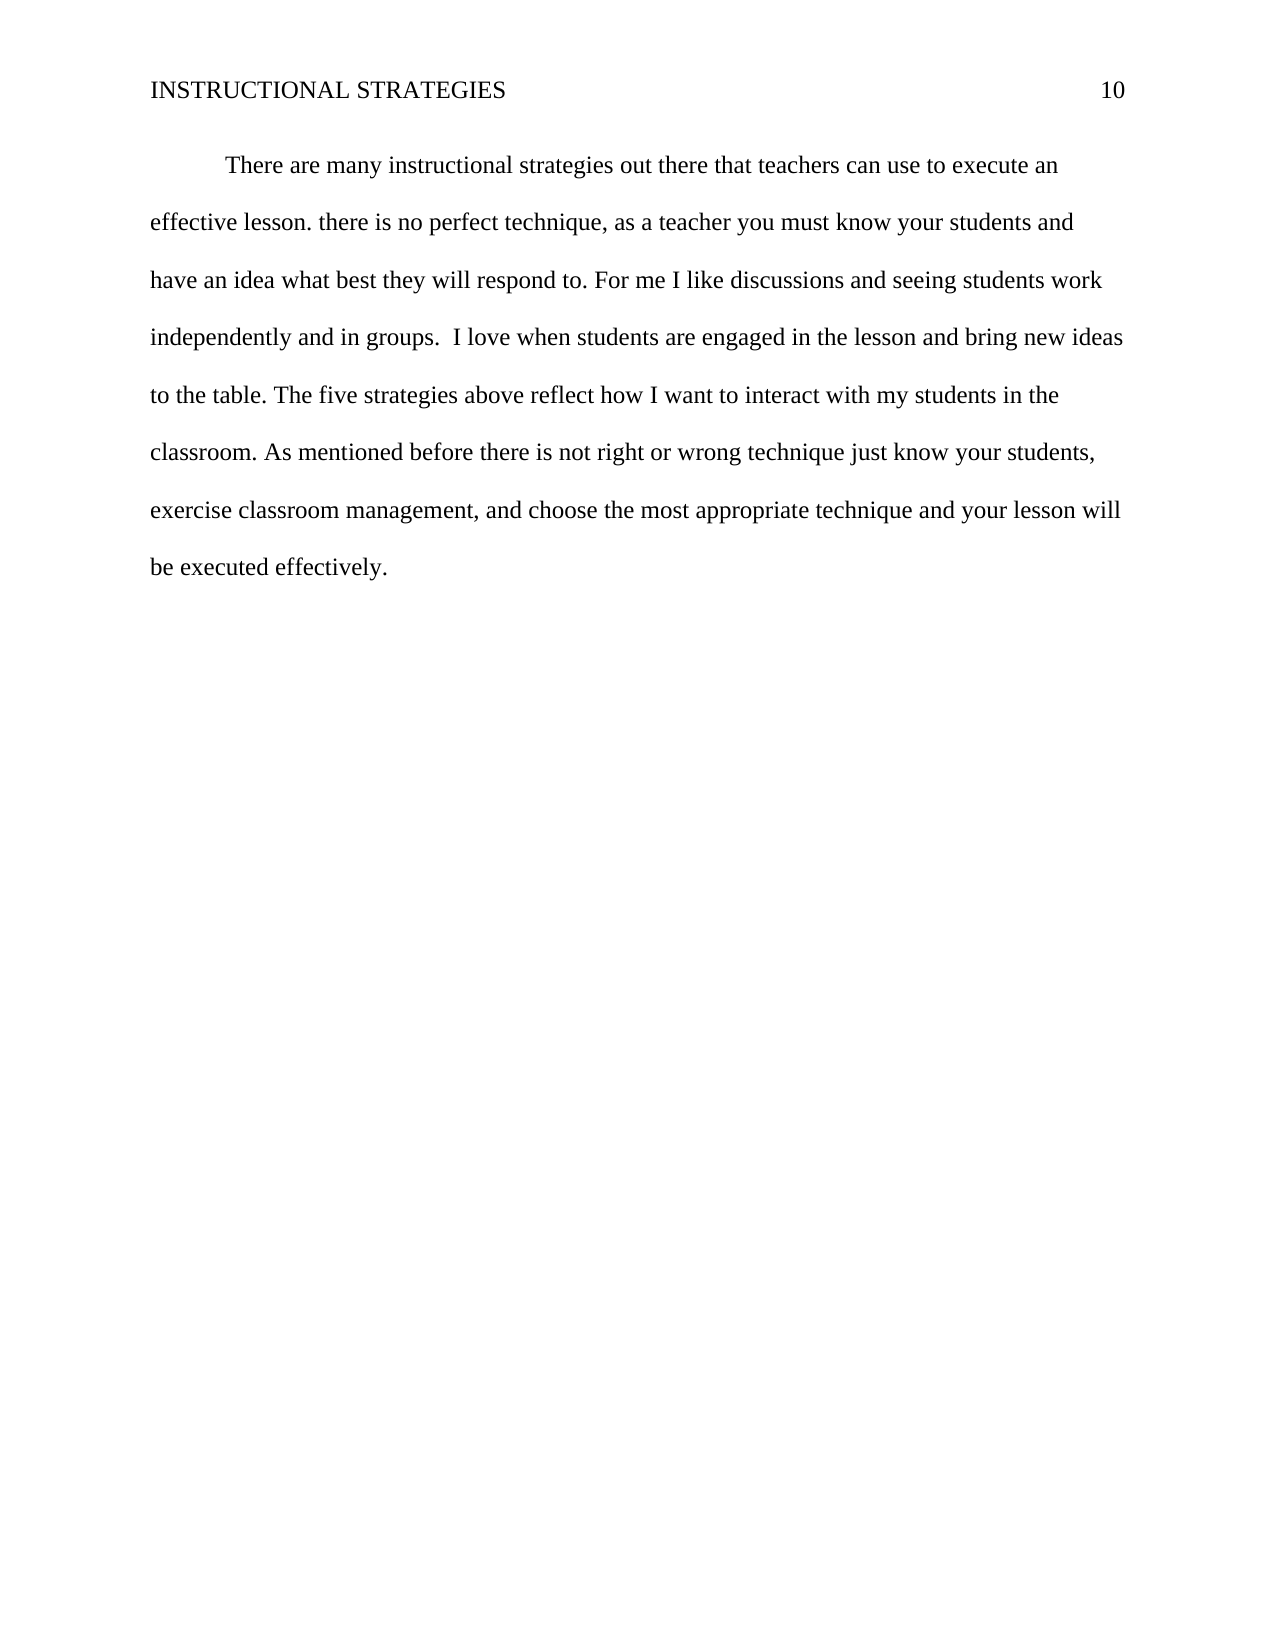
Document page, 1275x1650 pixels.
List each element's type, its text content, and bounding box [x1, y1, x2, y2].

text There are many instructional strategies out there that teachers can use to execute an effective lesson. there is no perfect technique, as a teacher you must know your students and have an idea what best they will respond to. For me I like discussions and seeing students work independently and in groups. I love when students are engaged in the lesson and bring new ideas to the table. The five strategies above reflect how I want to interact with my students in the classroom. As mentioned before there is not right or wrong technique just know your students, exercise classroom management, and choose the most appropriate technique and your lesson will be executed effectively. [150, 150, 1125, 581]
